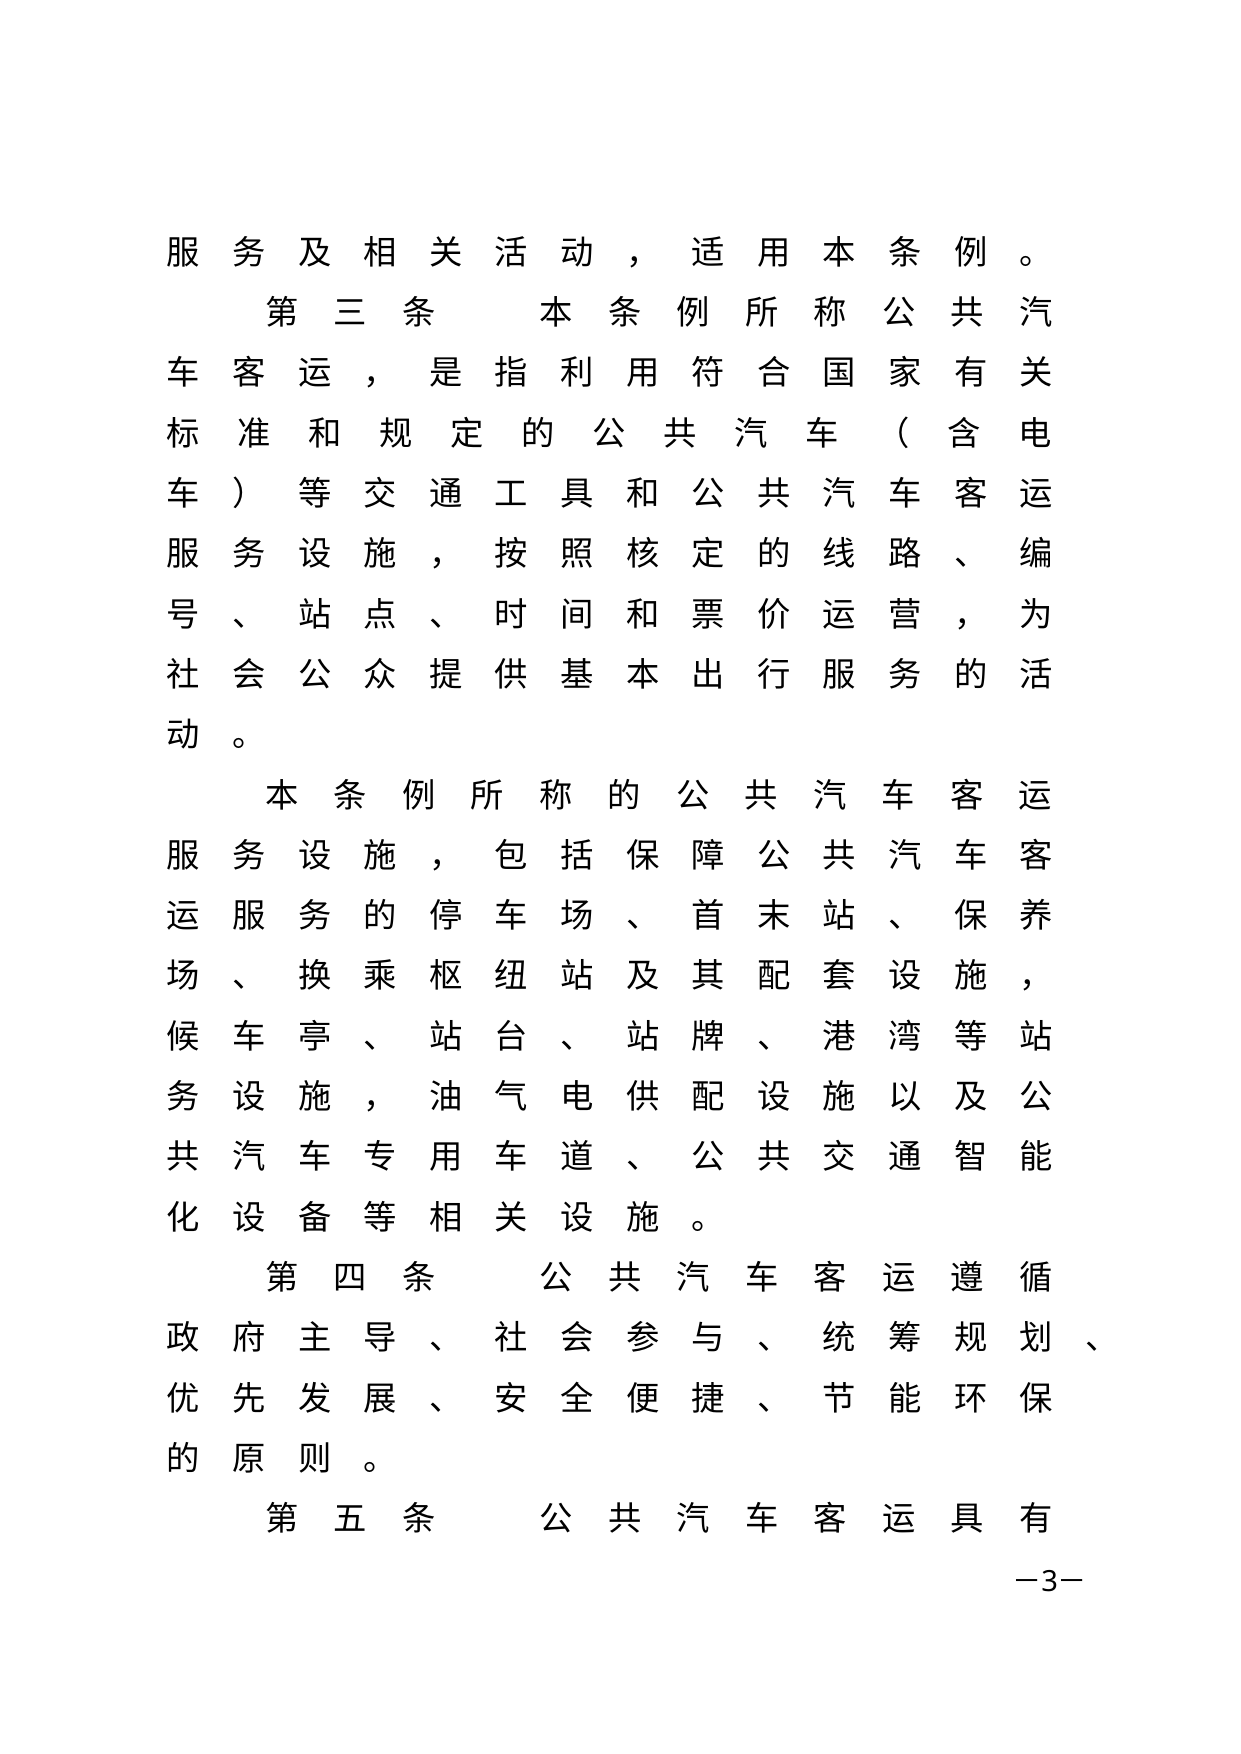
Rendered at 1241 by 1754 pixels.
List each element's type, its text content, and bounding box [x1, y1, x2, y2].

text 本条例所称的公共汽车客运服务设施，包括保障公共汽车客运服务的停车场、首末站、保养场、换乘枢纽站及其配套设施，候车亭、站台、站牌、港湾等站务设施，油气电供配设施以及公共汽车专用车道、公共交通智能化设备等相关设施。 [167, 762, 1085, 1245]
text 第三条 本条例所称公共汽车客运，是指利用符合国家有关标准和规定的公共汽车（含电车）等交通工具和公共汽车客运服务设施，按照核定的线路、编号、站点、时间和票价运营，为社会公众提供基本出行服务的活动。 [167, 280, 1085, 762]
text 第二条 本市行政区域内公共汽车客运的规划、建设、运营、服务及相关活动，适用本条例。 [167, 219, 1085, 280]
text 第五条 公共汽车客运具有社会公益属性。市、区县人民政府是发展公共汽车客运事业的责任主体，应当将公共汽车客运纳入本级国民经济和社会发展规划，保证公共汽车客运事业发展的财政投入。公共汽车客运财政补贴资金列入年度财政预算。 [167, 1486, 1085, 1546]
text 第四条 公共汽车客运遵循政府主导、社会参与、统筹规划、优先发展、安全便捷、节能环保的原则。 [167, 1245, 1085, 1486]
